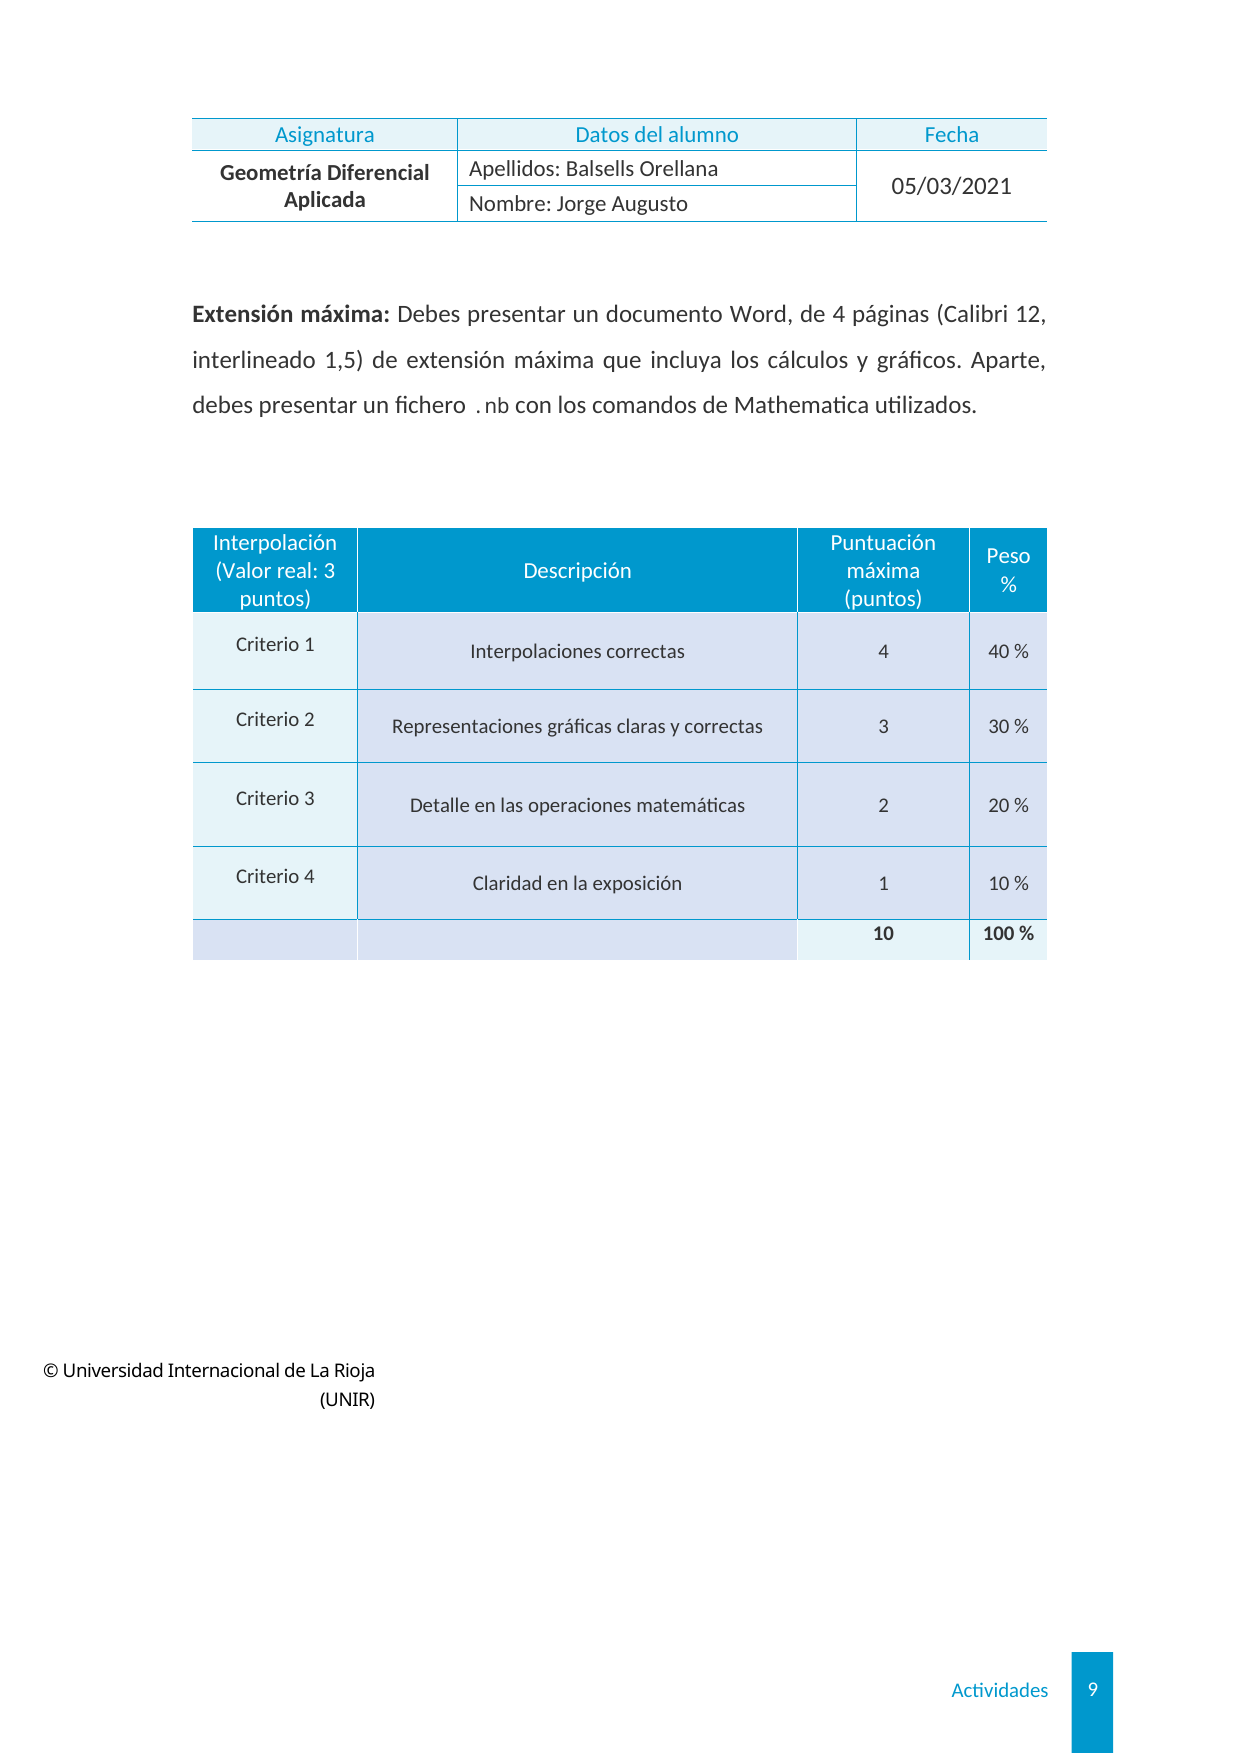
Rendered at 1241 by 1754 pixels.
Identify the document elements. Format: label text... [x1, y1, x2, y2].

table_cell Representaciones gráficas claras y correctas [358, 690, 797, 762]
table_cell Interpolaciones correctas [358, 613, 797, 689]
table_cell 1 [798, 847, 969, 919]
table_cell 3 [798, 690, 969, 762]
table_cell Claridad en la exposición [358, 847, 797, 919]
table_cell Detalle en las operaciones matemáticas [358, 763, 797, 846]
table_cell [358, 920, 797, 960]
table_cell [193, 920, 357, 960]
table_cell 30 % [970, 690, 1047, 762]
table_cell Criterio 3 [193, 763, 357, 846]
table_header Peso % [970, 528, 1047, 612]
table_cell 2 [798, 763, 969, 846]
table_cell 10 % [970, 847, 1047, 919]
table_header Descripción [358, 528, 797, 612]
table_cell Criterio 2 [193, 690, 357, 762]
table_cell 20 % [970, 763, 1047, 846]
table_cell 100 % [970, 920, 1047, 960]
table_header Interpolación (Valor real: 3 puntos) [193, 528, 357, 612]
text Extensión máxima: Debes presentar un documento Word, de 4 páginas (Calibri 12, interlineado 1,5) de extensión máxima que incluya los cálculos y gráficos. Aparte, debes presentar un fichero .nb con los comandos de Mathematica utilizados. [192, 298, 1048, 420]
table_cell 40 % [970, 613, 1047, 689]
table_cell 10 [798, 920, 969, 960]
table_cell Criterio 4 [193, 847, 357, 919]
table_header Puntuación máxima (puntos) [798, 528, 969, 612]
table_cell Criterio 1 [193, 613, 357, 689]
table_cell 4 [798, 613, 969, 689]
